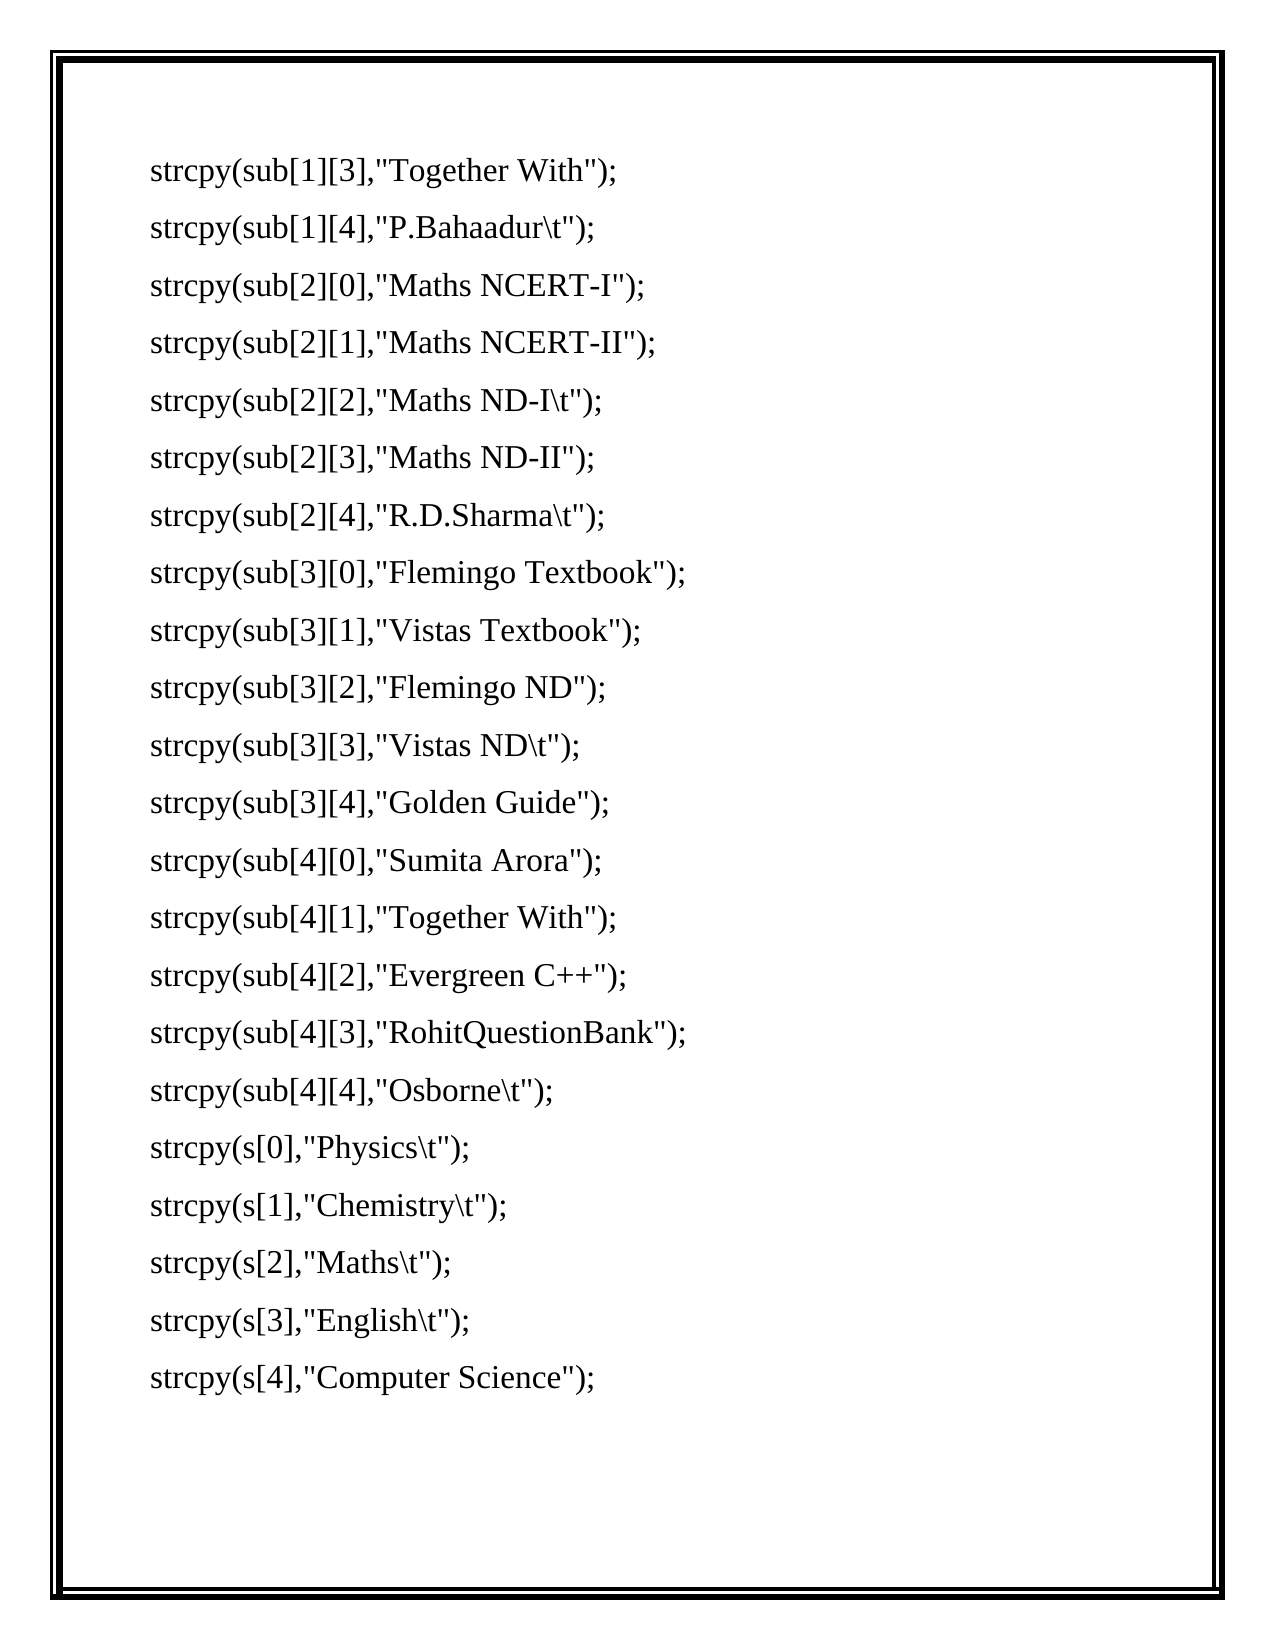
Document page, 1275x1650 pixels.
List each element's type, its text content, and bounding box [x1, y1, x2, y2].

text strcpy(sub[2][1],"Maths NCERT-II"); [150, 322, 1125, 361]
text strcpy(s[4],"Computer Science"); [150, 1357, 1125, 1396]
text strcpy(sub[3][2],""); [150, 667, 1125, 706]
text strcpy(sub[2][4],"R.D.Sharma\t"); [150, 495, 1125, 533]
text strcpy(s[1],"Chemistry\t"); [150, 1185, 1125, 1223]
text strcpy(sub[1][4],"P.Bahaadur\t"); [150, 207, 1125, 246]
text strcpy(sub[4][3],"RohitQuestionBank"); [150, 1012, 1125, 1051]
text strcpy(sub[4][4],"Osborne\t"); [150, 1070, 1125, 1108]
text strcpy(sub[4][1],"Together With"); [150, 897, 1125, 936]
text strcpy(s[2],"Maths\t"); [150, 1242, 1125, 1281]
text strcpy(sub[2][0],"Maths NCERT-I"); [150, 265, 1125, 303]
text strcpy(sub[2][2],"Maths ND-I\t"); [150, 380, 1125, 418]
text strcpy(sub[1][3],"Together With"); [150, 150, 1125, 188]
text strcpy(sub[3][3],"Vistas ND\t"); [150, 725, 1125, 763]
text strcpy(sub[4][2],"Evergreen C++"); [150, 955, 1125, 993]
text strcpy(sub[4][0],"Sumita Arora"); [150, 840, 1125, 878]
text strcpy(s[3],"English\t"); [150, 1300, 1125, 1338]
text strcpy(s[0],"Physics\t"); [150, 1127, 1125, 1166]
text strcpy(sub[3][4],"Golden Guide"); [150, 782, 1125, 821]
text strcpy(sub[3][1],"Vistas Textbook"); [150, 610, 1125, 648]
text strcpy(sub[2][3],"Maths ND-II"); [150, 437, 1125, 476]
text strcpy(sub[3][0],"Flemingo Textbook"); [150, 552, 1125, 591]
